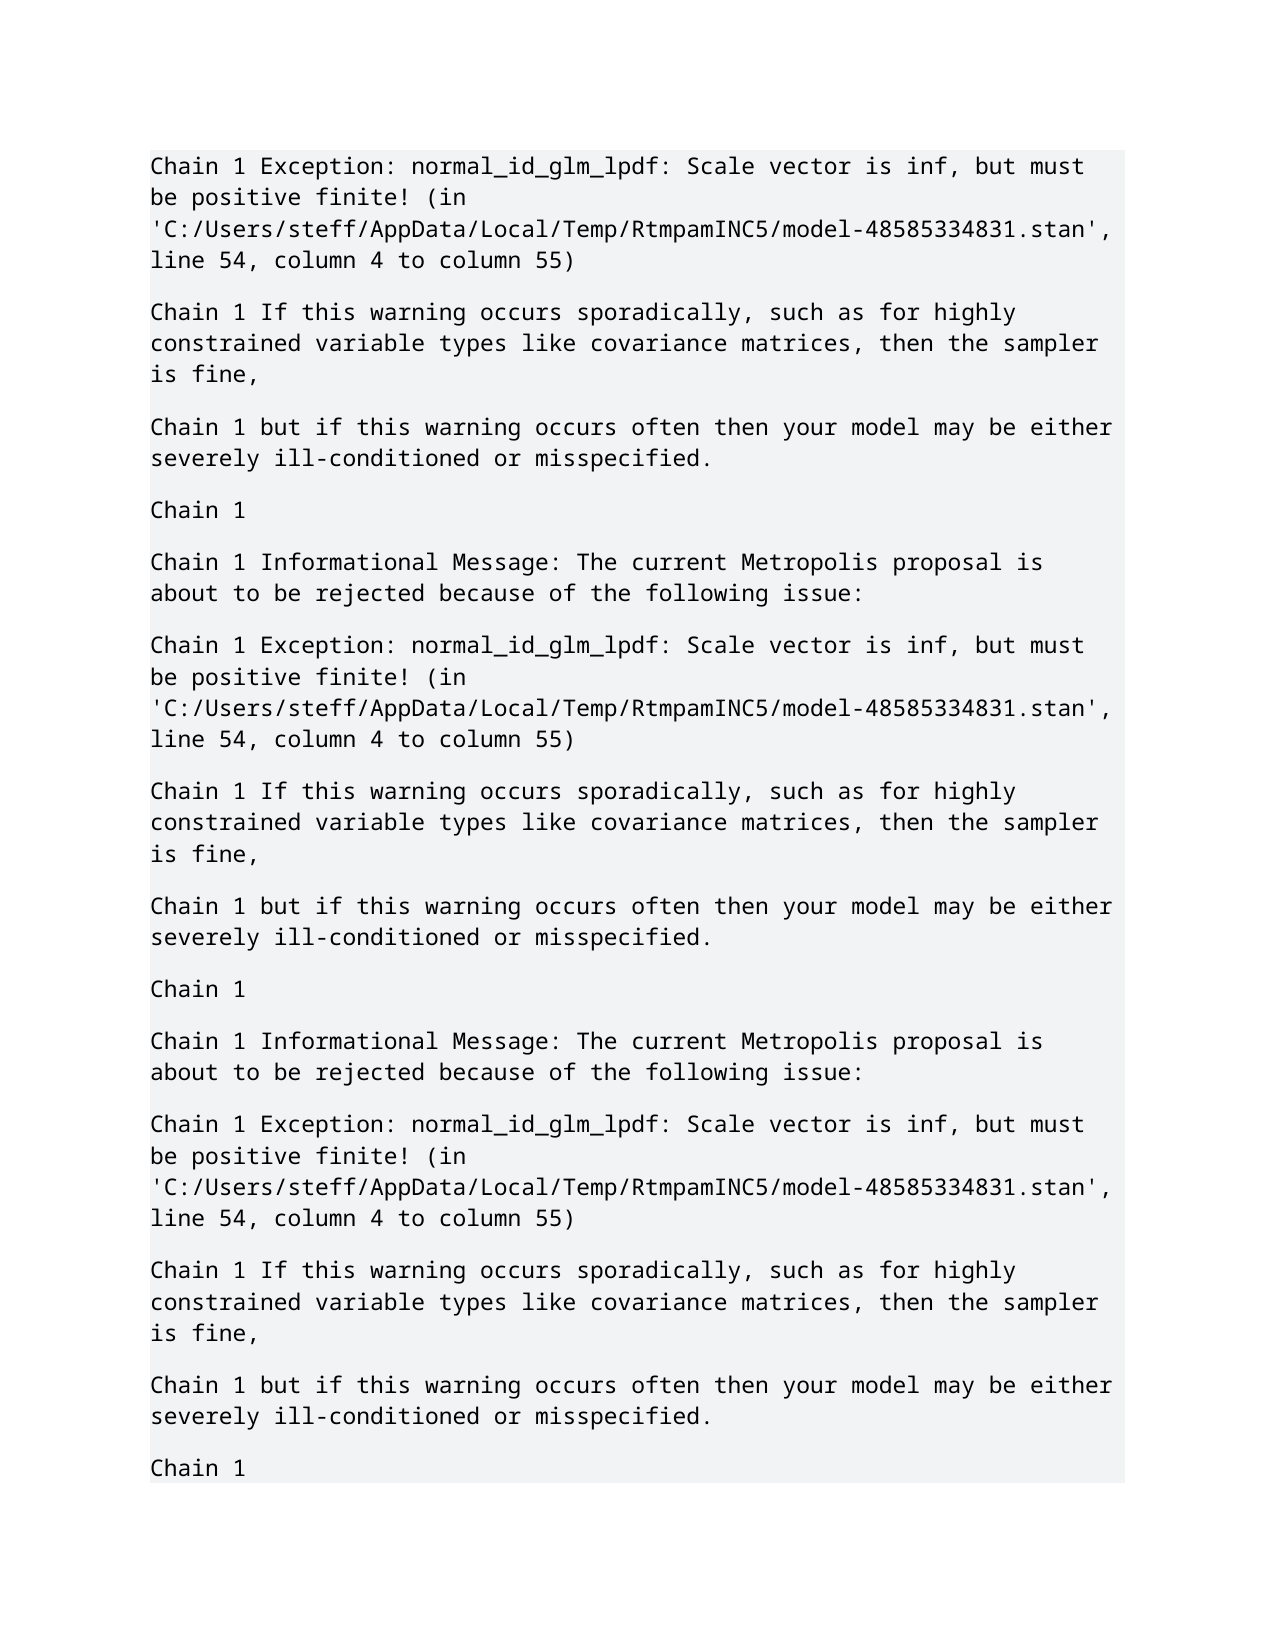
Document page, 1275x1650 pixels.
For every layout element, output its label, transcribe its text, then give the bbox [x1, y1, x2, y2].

text Chain 1 but if this warning occurs often then your model may be either severely ill-conditioned or misspecified. [150, 410, 1125, 473]
text Chain 1 If this warning occurs sporadically, such as for highly constrained variable types like covariance matrices, then the sampler is fine, [150, 296, 1125, 389]
text Chain 1 Informational Message: The current Metropolis proposal is about to be rejected because of the following issue: [150, 1025, 1125, 1087]
text Chain 1 Informational Message: The current Metropolis proposal is about to be rejected because of the following issue: [150, 546, 1125, 608]
text Chain 1 [150, 973, 1125, 1004]
text Chain 1 but if this warning occurs often then your model may be either severely ill-conditioned or misspecified. [150, 1369, 1125, 1431]
text Chain 1 but if this warning occurs often then your model may be either severely ill-conditioned or misspecified. [150, 889, 1125, 952]
text Chain 1 If this warning occurs sporadically, such as for highly constrained variable types like covariance matrices, then the sampler is fine, [150, 775, 1125, 869]
text Chain 1 [150, 1452, 1125, 1483]
text Chain 1 [150, 494, 1125, 525]
text Chain 1 If this warning occurs sporadically, such as for highly constrained variable types like covariance matrices, then the sampler is fine, [150, 1254, 1125, 1348]
